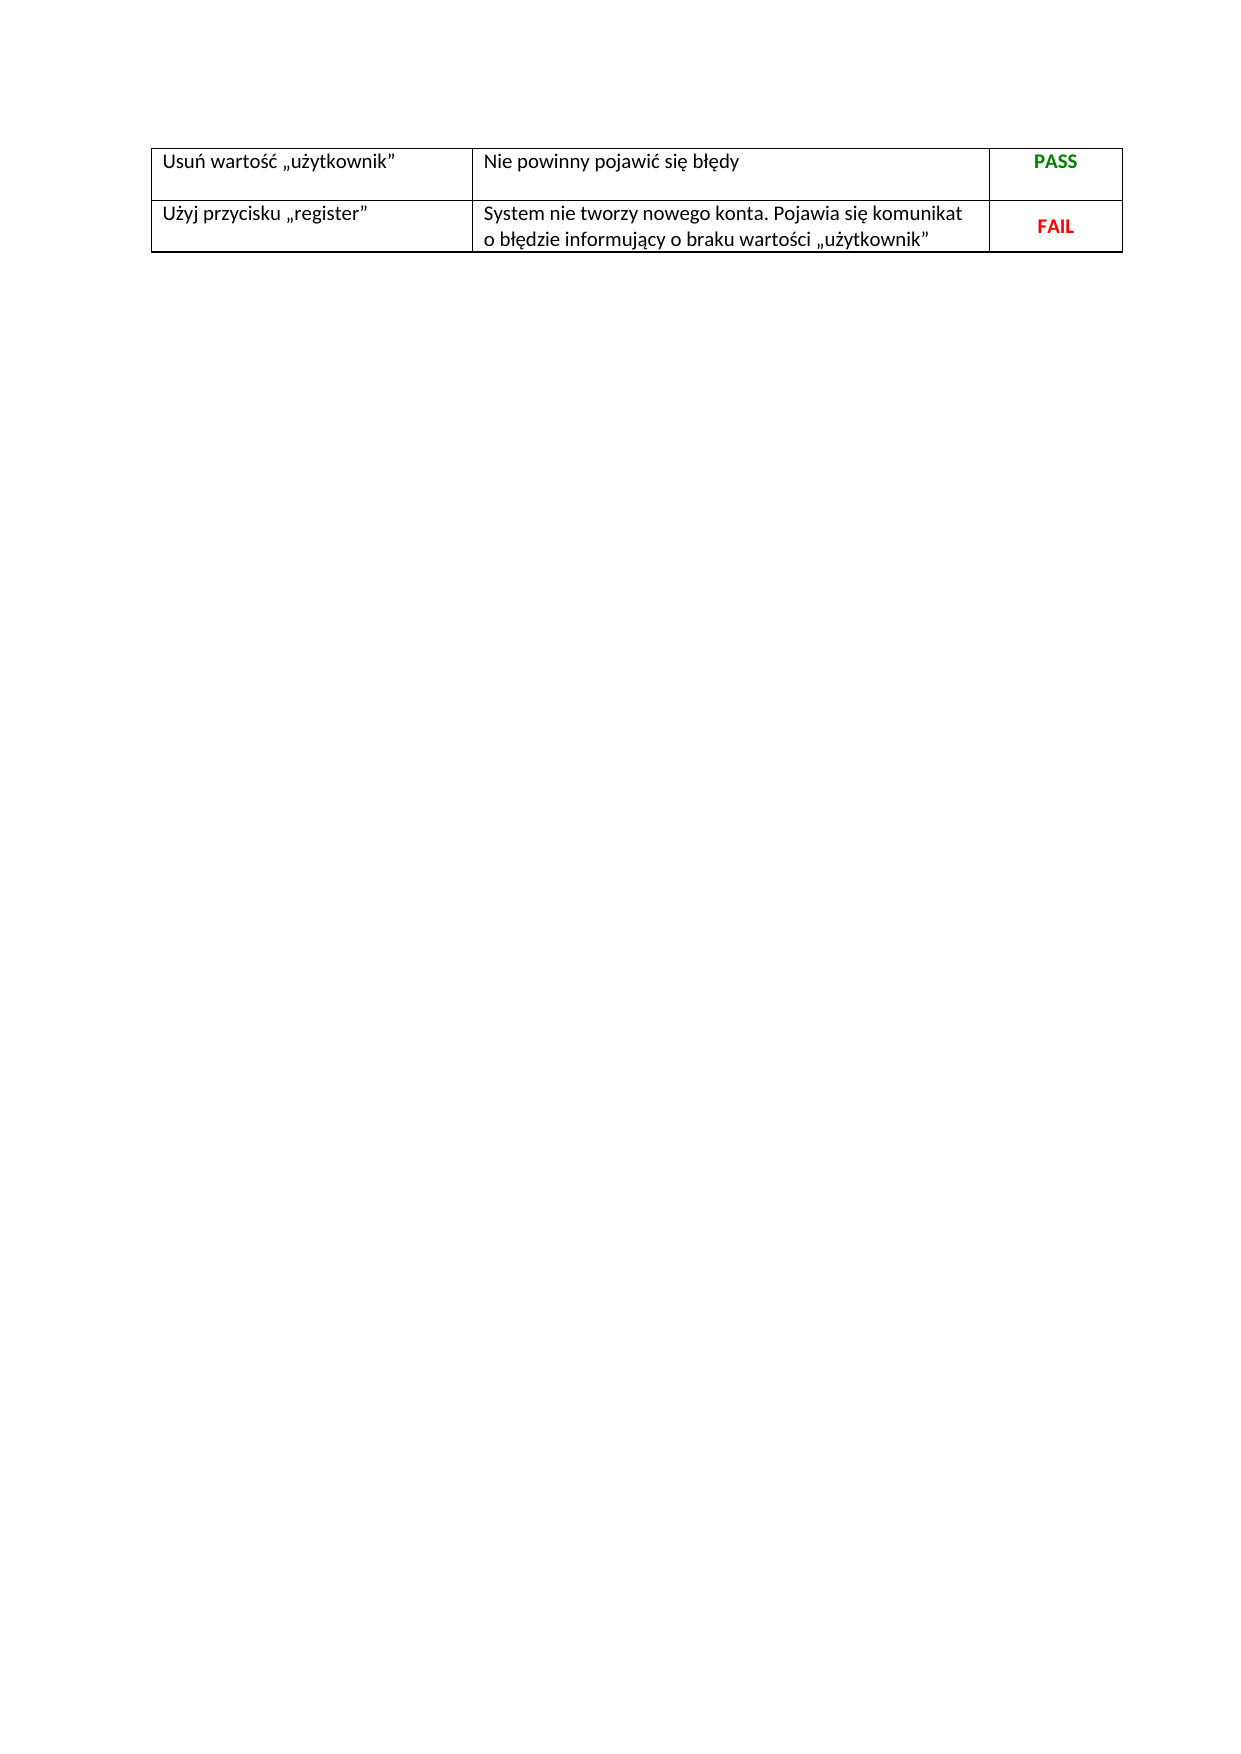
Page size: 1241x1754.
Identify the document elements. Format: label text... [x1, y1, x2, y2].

table_cell PASS [990, 149, 1122, 199]
table_cell Użyj przycisku „register” [152, 201, 472, 251]
table_cell System nie tworzy nowego konta. Pojawia się komunikat o błędzie informujący o braku wartości „użytkownik” [473, 201, 989, 251]
table_cell Usuń wartość „użytkownik” [152, 149, 472, 199]
table_cell Nie powinny pojawić się błędy [473, 149, 989, 199]
table_cell FAIL [990, 201, 1122, 251]
